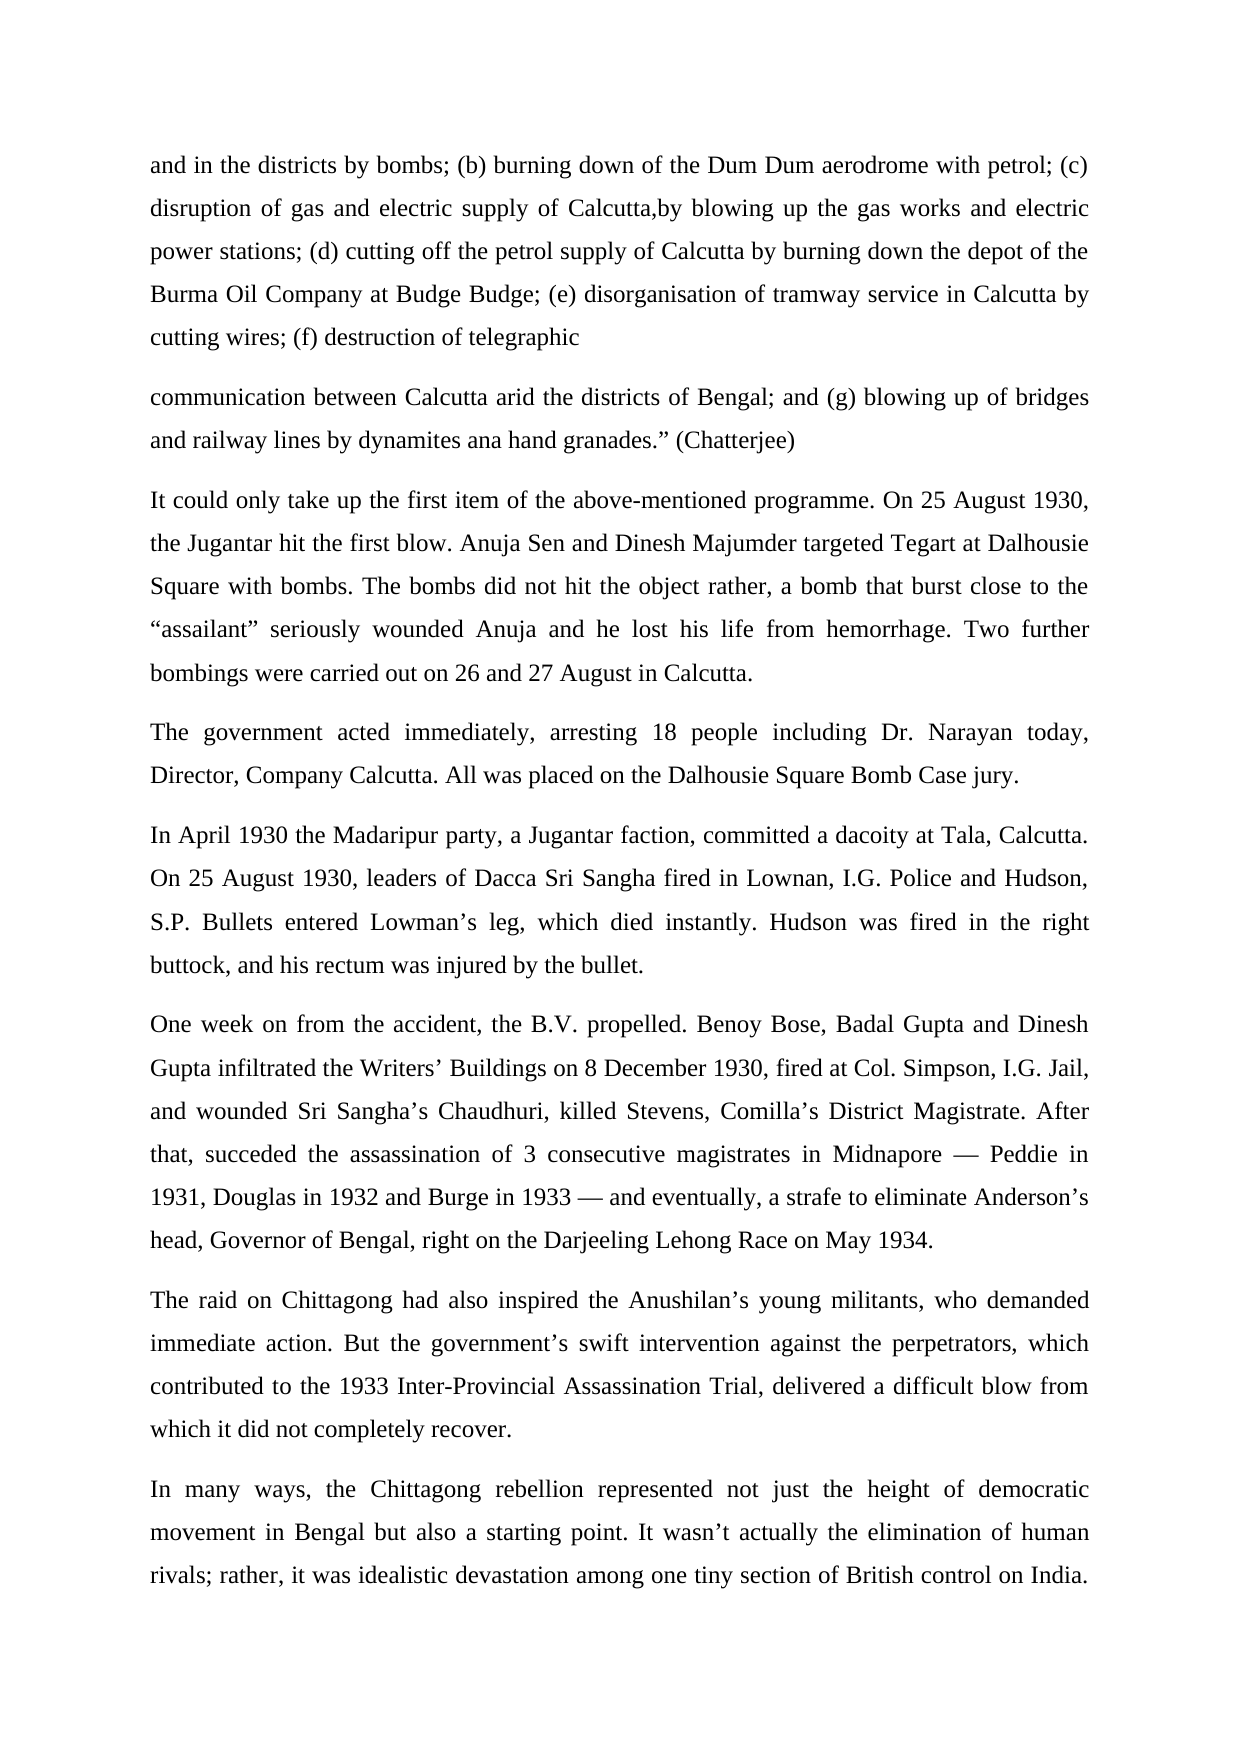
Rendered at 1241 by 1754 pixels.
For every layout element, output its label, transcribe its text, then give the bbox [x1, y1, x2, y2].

text It could only take up the first item of the above-mentioned programme. On 25 August 1930, the Jugantar hit the first blow. Anuja Sen and Dinesh Majumder targeted Tegart at Dalhousie Square with bombs. The bombs did not hit the object rather, a bomb that burst close to the “assailant” seriously wounded Anuja and he lost his life from hemorrhage. Two further bombings were carried out on 26 and 27 August in Calcutta. [150, 485, 1090, 686]
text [150, 150, 1090, 351]
text In April 1930 the Madaripur party, a Jugantar faction, committed a dacoity at Tala, Calcutta. On 25 August 1930, leaders of Dacca Sri Sangha fired in Lownan, I.G. Police and Hudson, S.P. Bullets entered Lowman’s leg, which died instantly. Hudson was fired in the right buttock, and his rectum was injured by the bullet. [150, 820, 1090, 978]
text One week on from the accident, the B.V. propelled. Benoy Bose, Badal Gupta and Dinesh Gupta infiltrated the Writers’ Buildings on 8 December 1930, fired at Col. Simpson, I.G. Jail, and wounded Sri Sangha’s Chaudhuri, killed Stevens, Comilla’s District Magistrate. After that, succeded the assassination of 3 consecutive magistrates in Midnapore — Peddie in 1931, Douglas in 1932 and Burge in 1933 — and eventually, a strafe to eliminate Anderson’s head, Governor of Bengal, right on the Darjeeling Lehong Race on May 1934. [150, 1009, 1090, 1254]
text The government acted immediately, arresting 18 people including Dr. Narayan today, Director, Company Calcutta. All was placed on the Dalhousie Square Bomb Case jury. [150, 717, 1090, 789]
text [150, 1474, 1090, 1589]
text communication between Calcutta arid the districts of Bengal; and (g) blowing up of bridges and railway lines by dynamites ana hand granades.” [150, 382, 1090, 454]
text The raid on Chittagong had also inspired the Anushilan’s young militants, who demanded immediate action. But the government’s swift intervention against the perpetrators, which contributed to the 1933 Inter-Provincial Assassination Trial, delivered a difficult blow from which it did not completely recover. [150, 1285, 1090, 1443]
